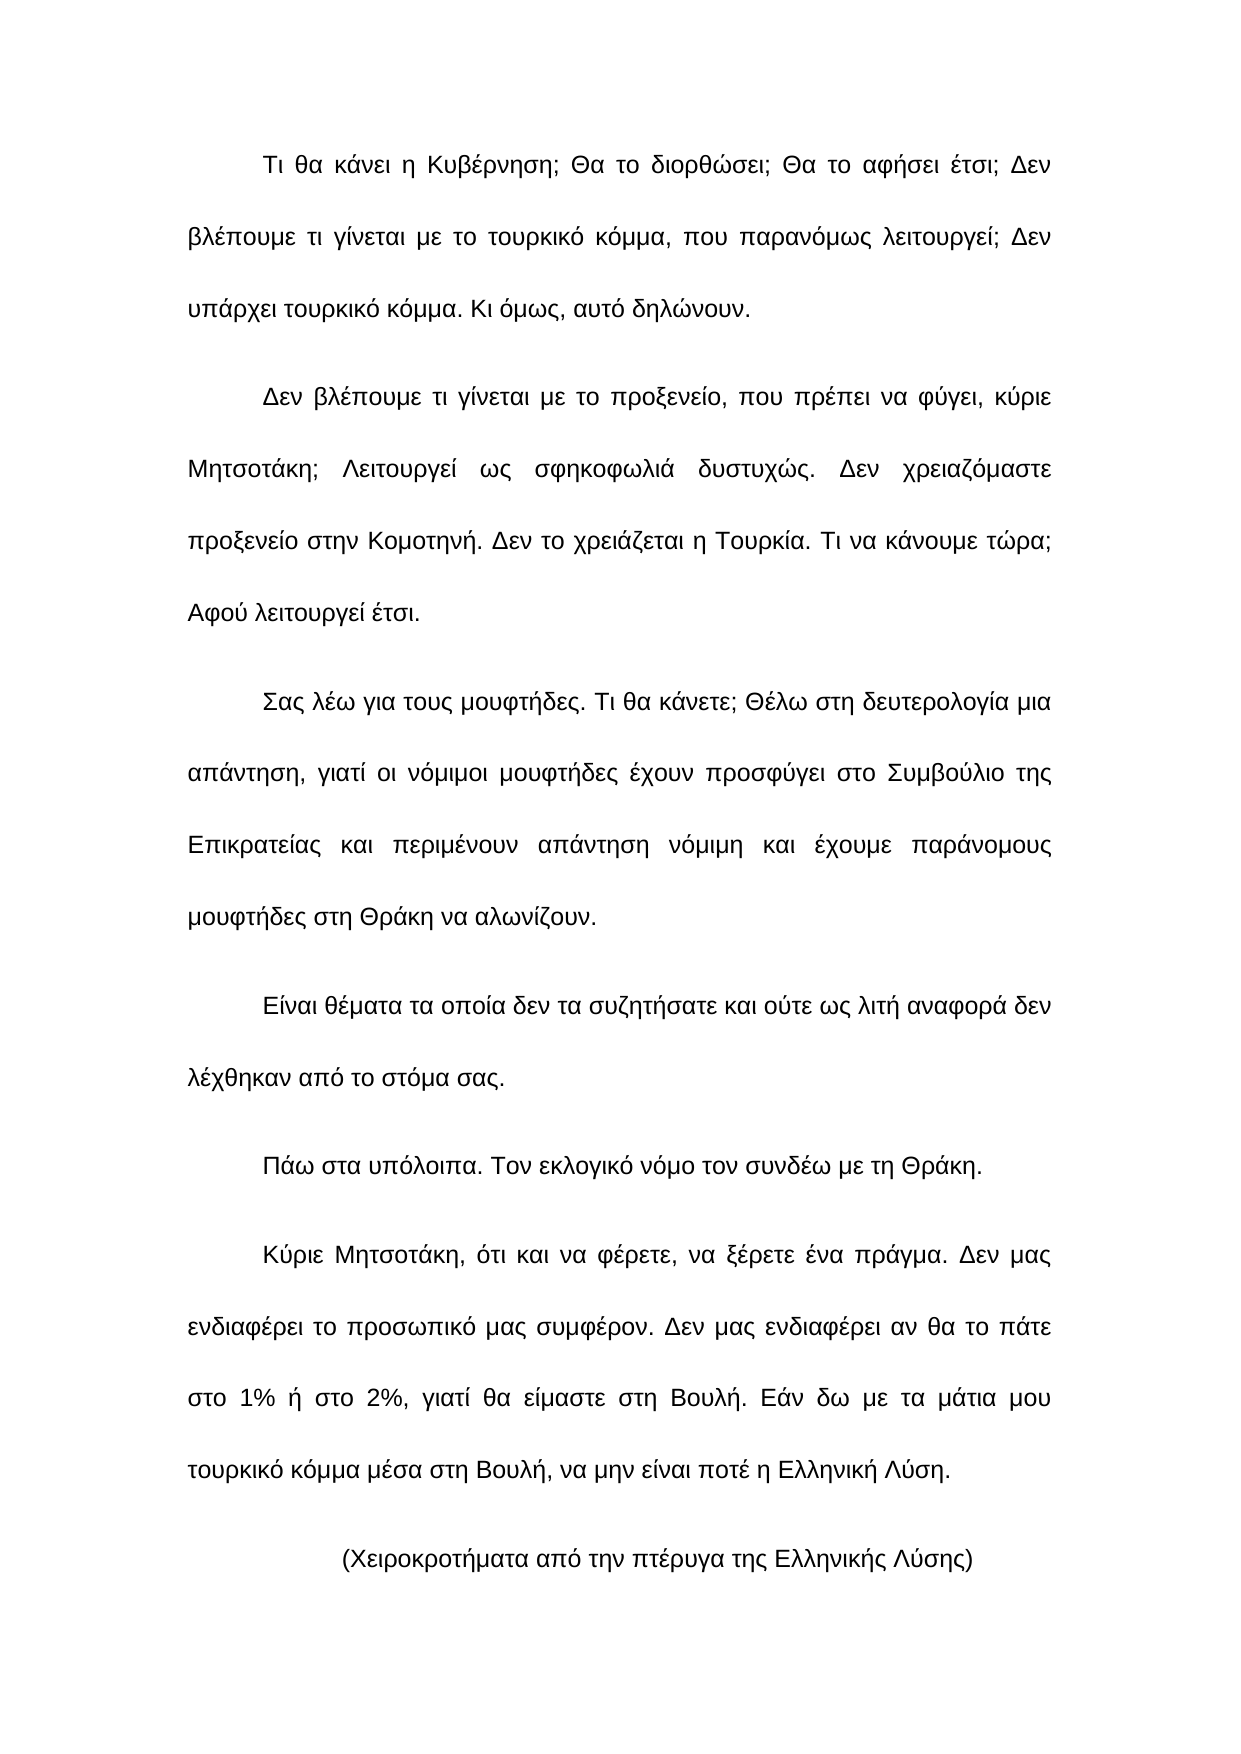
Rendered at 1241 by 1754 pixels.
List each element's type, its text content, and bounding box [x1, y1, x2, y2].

text (Χειροκροτήματα από την πτέρυγα της Ελληνικής Λύσης) [187, 1544, 1053, 1572]
text Κύριε Μητσοτάκη, ότι και να φέρετε, να ξέρετε ένα πράγμα. Δεν μας ενδιαφέρει το προσωπικό μας συμφέρον. Δεν μας ενδιαφέρει αν θα το πάτε στο 1% ή στο 2%, γιατί θα είμαστε στη Βουλή. Εάν δω με τα μάτια μου τουρκικό κόμμα μέσα στη Βουλή, να μην είναι ποτέ η Ελληνική Λύση. [187, 1239, 1053, 1484]
text Τι θα κάνει η Κυβέρνηση; Θα το διορθώσει; Θα το αφήσει έτσι; Δεν βλέπουμε τι γίνεται με το τουρκικό κόμμα, που παρανόμως λειτουργεί; Δεν υπάρχει τουρκικό κόμμα. Κι όμως, αυτό δηλώνουν. [187, 150, 1053, 322]
text Σας λέω για τους μουφτήδες. Τι θα κάνετε; Θέλω στη δευτερολογία μια απάντηση, γιατί οι νόμιμοι μουφτήδες έχουν προσφύγει στο Συμβούλιο της Επικρατείας και περιμένουν απάντηση νόμιμη και έχουμε παράνομους μουφτήδες στη Θράκη να αλωνίζουν. [187, 686, 1053, 931]
text Είναι θέματα τα οποία δεν τα συζητήσατε και ούτε ως λιτή αναφορά δεν λέχθηκαν από το στόμα σας. [187, 991, 1053, 1091]
text Πάω στα υπόλοιπα. Τον εκλογικό νόμο τον συνδέω με τη Θράκη. [187, 1151, 1053, 1180]
text Δεν βλέπουμε τι γίνεται με το προξενείο, που πρέπει να φύγει, κύριε Μητσοτάκη; Λειτουργεί ως σφηκοφωλιά δυστυχώς. Δεν χρειαζόμαστε προξενείο στην Κομοτηνή. Δεν το χρειάζεται η Τουρκία. Τι να κάνουμε τώρα; Αφού λειτουργεί έτσι. [187, 382, 1053, 627]
